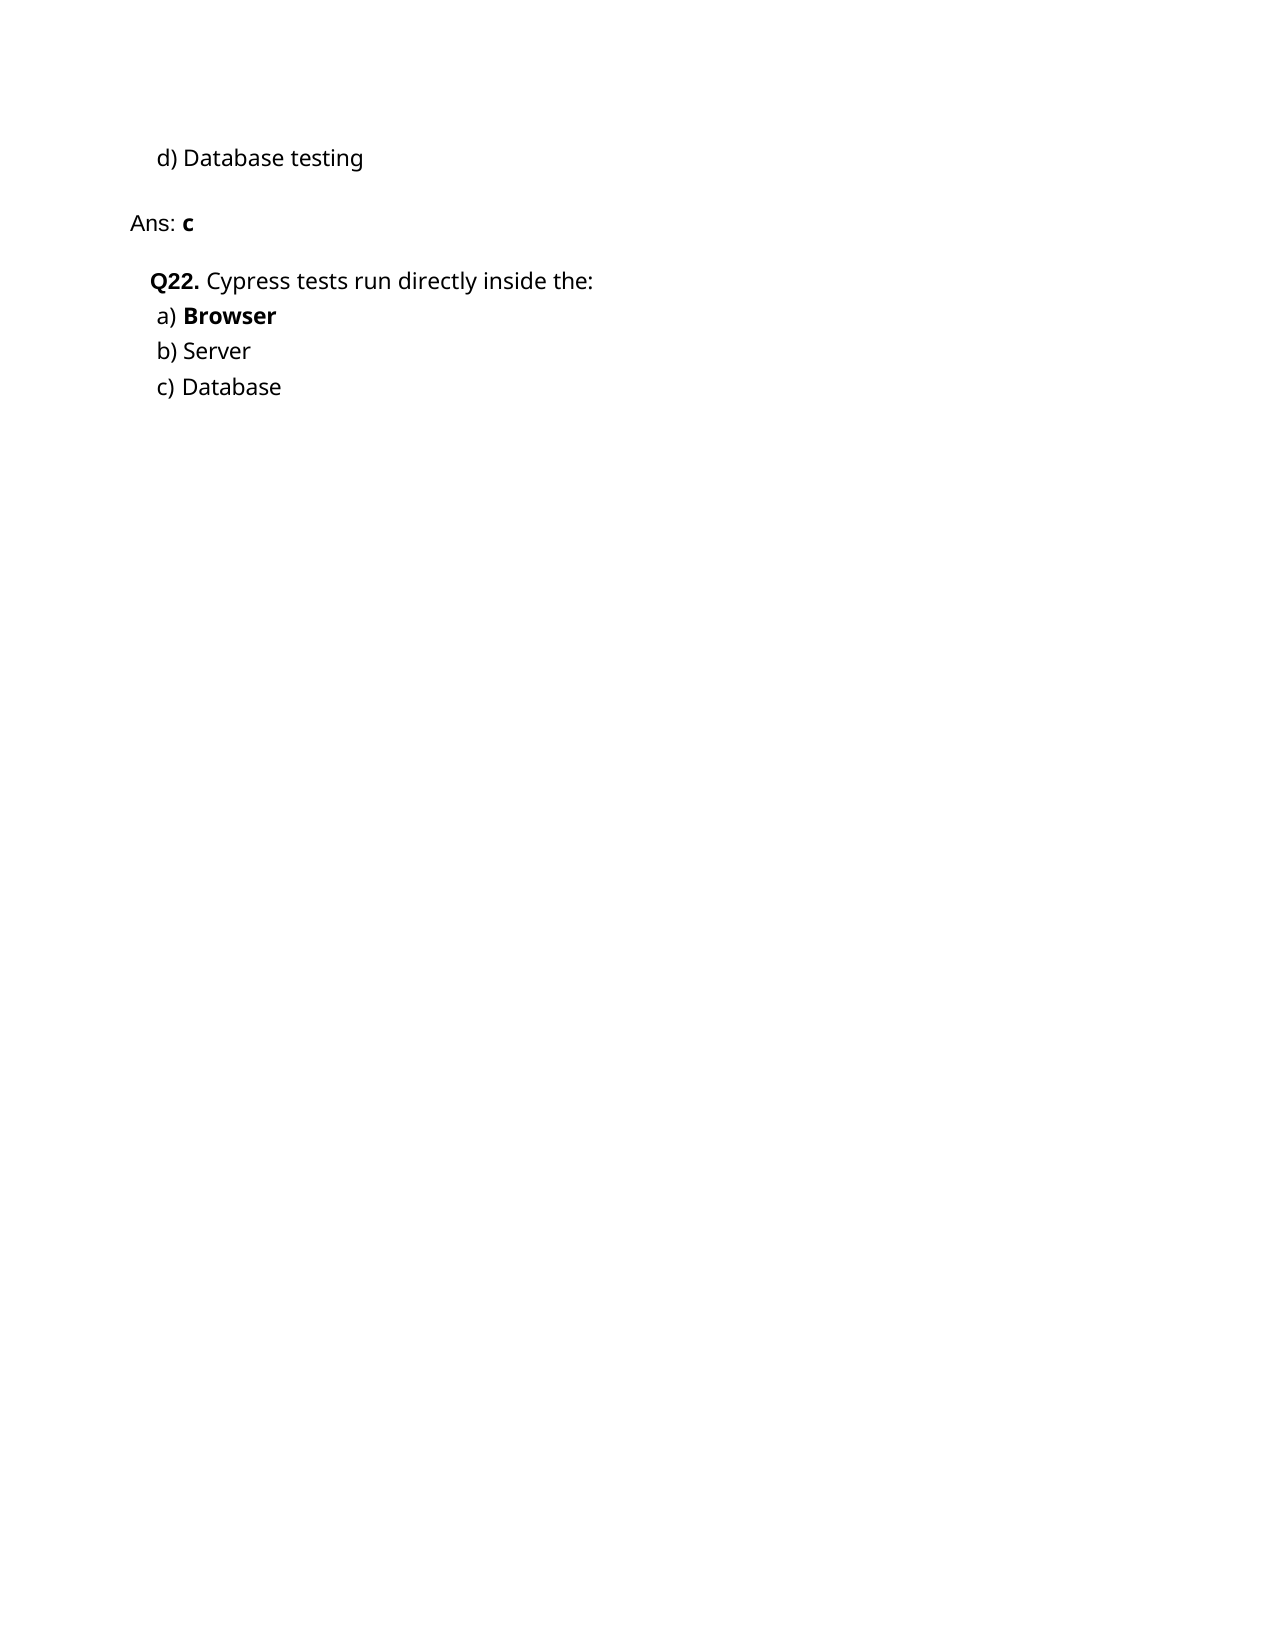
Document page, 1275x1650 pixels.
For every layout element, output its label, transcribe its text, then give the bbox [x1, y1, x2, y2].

list Database [156, 370, 1125, 402]
list Database testing [156, 142, 1125, 173]
list Server [156, 335, 1125, 366]
list Browser [156, 300, 1125, 331]
text Q22. Cypress tests run directly inside the: [150, 265, 1125, 296]
text Ans: c [130, 207, 1125, 238]
